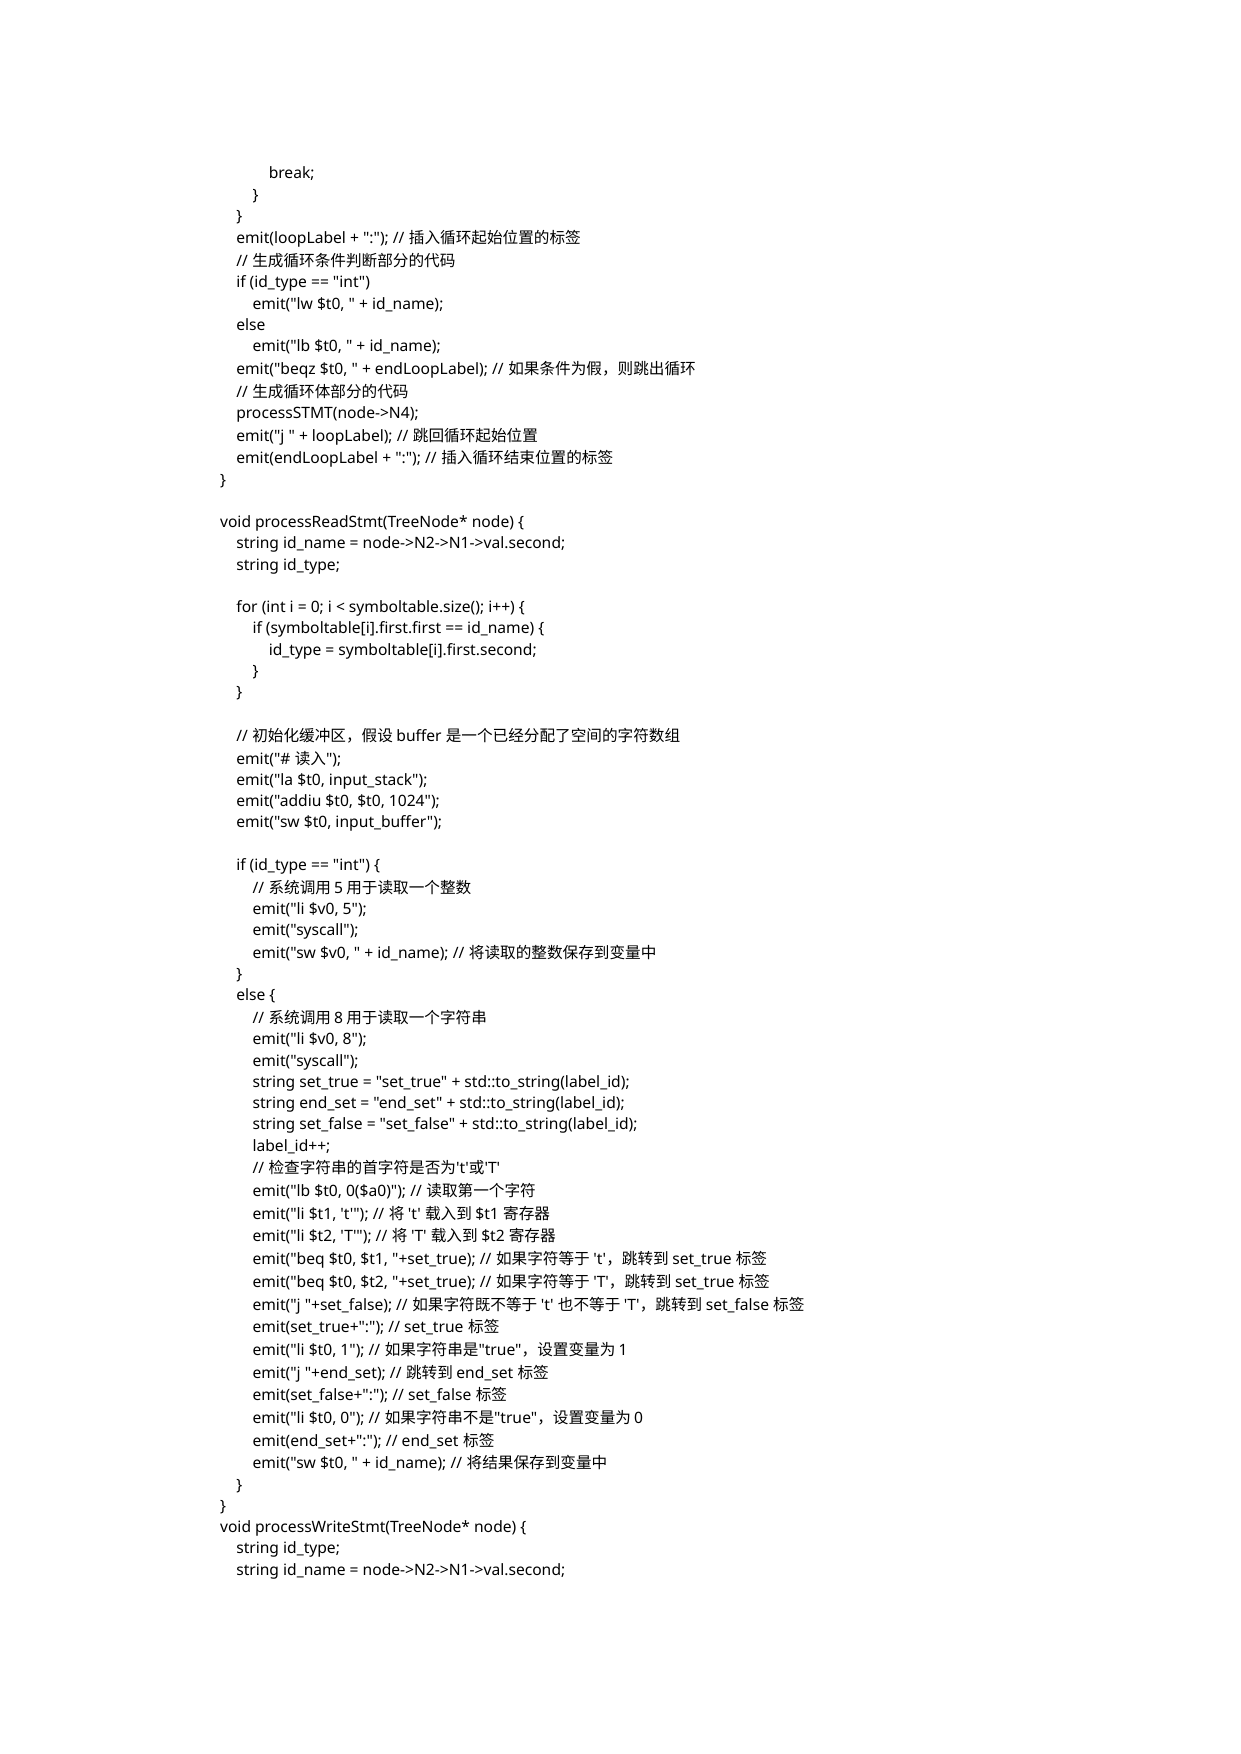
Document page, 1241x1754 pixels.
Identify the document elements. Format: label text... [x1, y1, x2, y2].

text // 生成循环条件判断部分的代码 [187, 248, 1053, 271]
text emit(set_true+":"); // set_true 标签 [187, 1314, 1053, 1337]
text } [187, 183, 1053, 204]
text string end_set = "end_set" + std::to_string(label_id); [187, 1092, 1053, 1113]
text emit("sw $v0, " + id_name); // 将读取的整数保存到变量中 [187, 940, 1053, 963]
text string id_name = node->N2->N1->val.second; [187, 1558, 1053, 1580]
text emit("li $t0, 1"); // 如果字符串是"true"，设置变量为1 [187, 1337, 1053, 1360]
text emit("j "+end_set); // 跳转到 end_set 标签 [187, 1360, 1053, 1383]
text void processReadStmt(TreeNode* node) { [187, 511, 1053, 532]
text emit("la $t0, input_stack"); [187, 769, 1053, 790]
text } [187, 1473, 1053, 1495]
text label_id++; [187, 1134, 1053, 1156]
text // 系统调用5用于读取一个整数 [187, 875, 1053, 898]
text emit("lb $t0, 0($a0)"); // 读取第一个字符 [187, 1178, 1053, 1201]
text string id_name = node->N2->N1->val.second; [187, 532, 1053, 553]
text } [187, 681, 1053, 702]
text for (int i = 0; i < symboltable.size(); i++) { [187, 596, 1053, 617]
text emit(loopLabel + ":"); // 插入循环起始位置的标签 [187, 226, 1053, 248]
text string id_type; [187, 1537, 1053, 1558]
text string set_true = "set_true" + std::to_string(label_id); [187, 1071, 1053, 1092]
text break; [187, 162, 1053, 183]
text emit("li $t2, 'T'"); // 将 'T' 载入到 $t2 寄存器 [187, 1224, 1053, 1246]
text else [187, 314, 1053, 335]
text emit("beqz $t0, " + endLoopLabel); // 如果条件为假，则跳出循环 [187, 356, 1053, 379]
text // 检查字符串的首字符是否为't'或'T' [187, 1156, 1053, 1178]
text else { [187, 984, 1053, 1005]
text emit("li $t0, 0"); // 如果字符串不是"true"，设置变量为0 [187, 1405, 1053, 1428]
text id_type = symboltable[i].first.second; [187, 638, 1053, 659]
text emit("beq $t0, $t2, "+set_true); // 如果字符等于 'T'，跳转到 set_true 标签 [187, 1269, 1053, 1292]
text emit("li $v0, 5"); [187, 898, 1053, 919]
text } [187, 659, 1053, 681]
text if (symboltable[i].first.first == id_name) { [187, 617, 1053, 638]
text emit("beq $t0, $t1, "+set_true); // 如果字符等于 't'，跳转到 set_true 标签 [187, 1246, 1053, 1269]
text if (id_type == "int") [187, 271, 1053, 292]
text emit("j " + loopLabel); // 跳回循环起始位置 [187, 423, 1053, 446]
text string id_type; [187, 553, 1053, 574]
text } [187, 1495, 1053, 1516]
text emit(end_set+":"); // end_set 标签 [187, 1428, 1053, 1451]
text emit("addiu $t0, $t0, 1024"); [187, 790, 1053, 811]
text emit("sw $t0, input_buffer"); [187, 811, 1053, 832]
text emit(set_false+":"); // set_false 标签 [187, 1383, 1053, 1405]
text // 初始化缓冲区，假设 buffer 是一个已经分配了空间的字符数组 [187, 723, 1053, 746]
text } [187, 963, 1053, 984]
text if (id_type == "int") { [187, 854, 1053, 875]
text emit(endLoopLabel + ":"); // 插入循环结束位置的标签 [187, 446, 1053, 468]
text emit("syscall"); [187, 919, 1053, 940]
text emit("# 读入"); [187, 746, 1053, 769]
text } [187, 204, 1053, 226]
text // 生成循环体部分的代码 [187, 379, 1053, 402]
text emit("j "+set_false); // 如果字符既不等于 't' 也不等于 'T'，跳转到 set_false 标签 [187, 1292, 1053, 1314]
text emit("sw $t0, " + id_name); // 将结果保存到变量中 [187, 1451, 1053, 1473]
text void processWriteStmt(TreeNode* node) { [187, 1516, 1053, 1537]
text // 系统调用8用于读取一个字符串 [187, 1005, 1053, 1028]
text string set_false = "set_false" + std::to_string(label_id); [187, 1113, 1053, 1134]
text emit("lb $t0, " + id_name); [187, 335, 1053, 356]
text } [187, 468, 1053, 489]
text processSTMT(node->N4); [187, 402, 1053, 423]
text emit("syscall"); [187, 1049, 1053, 1071]
text emit("li $t1, 't'"); // 将 't' 载入到 $t1 寄存器 [187, 1201, 1053, 1224]
text emit("lw $t0, " + id_name); [187, 292, 1053, 314]
text emit("li $v0, 8"); [187, 1028, 1053, 1049]
